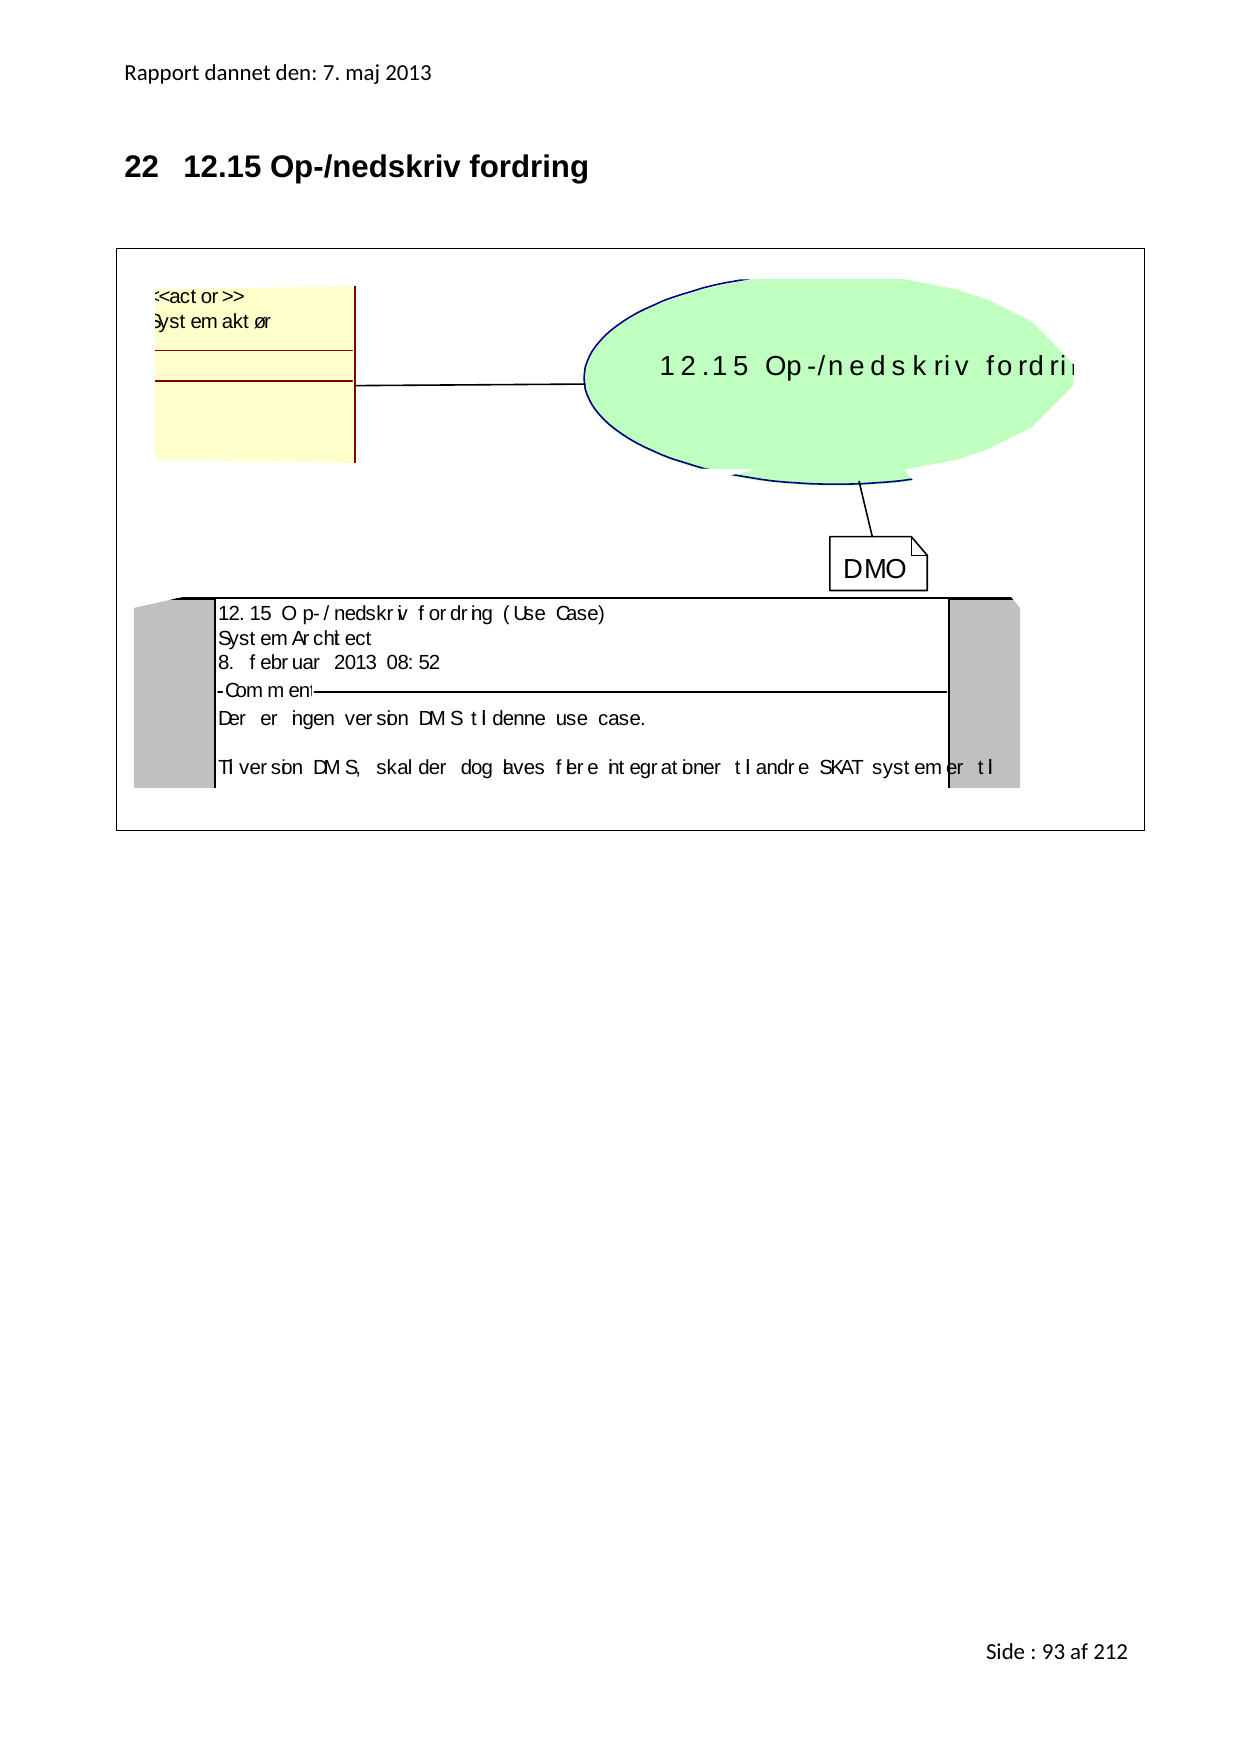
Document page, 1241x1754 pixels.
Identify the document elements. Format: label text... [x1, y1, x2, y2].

subtitle 12.15 Op-/nedskriv fordring [124, 148, 1137, 183]
table_header [117, 249, 1144, 830]
